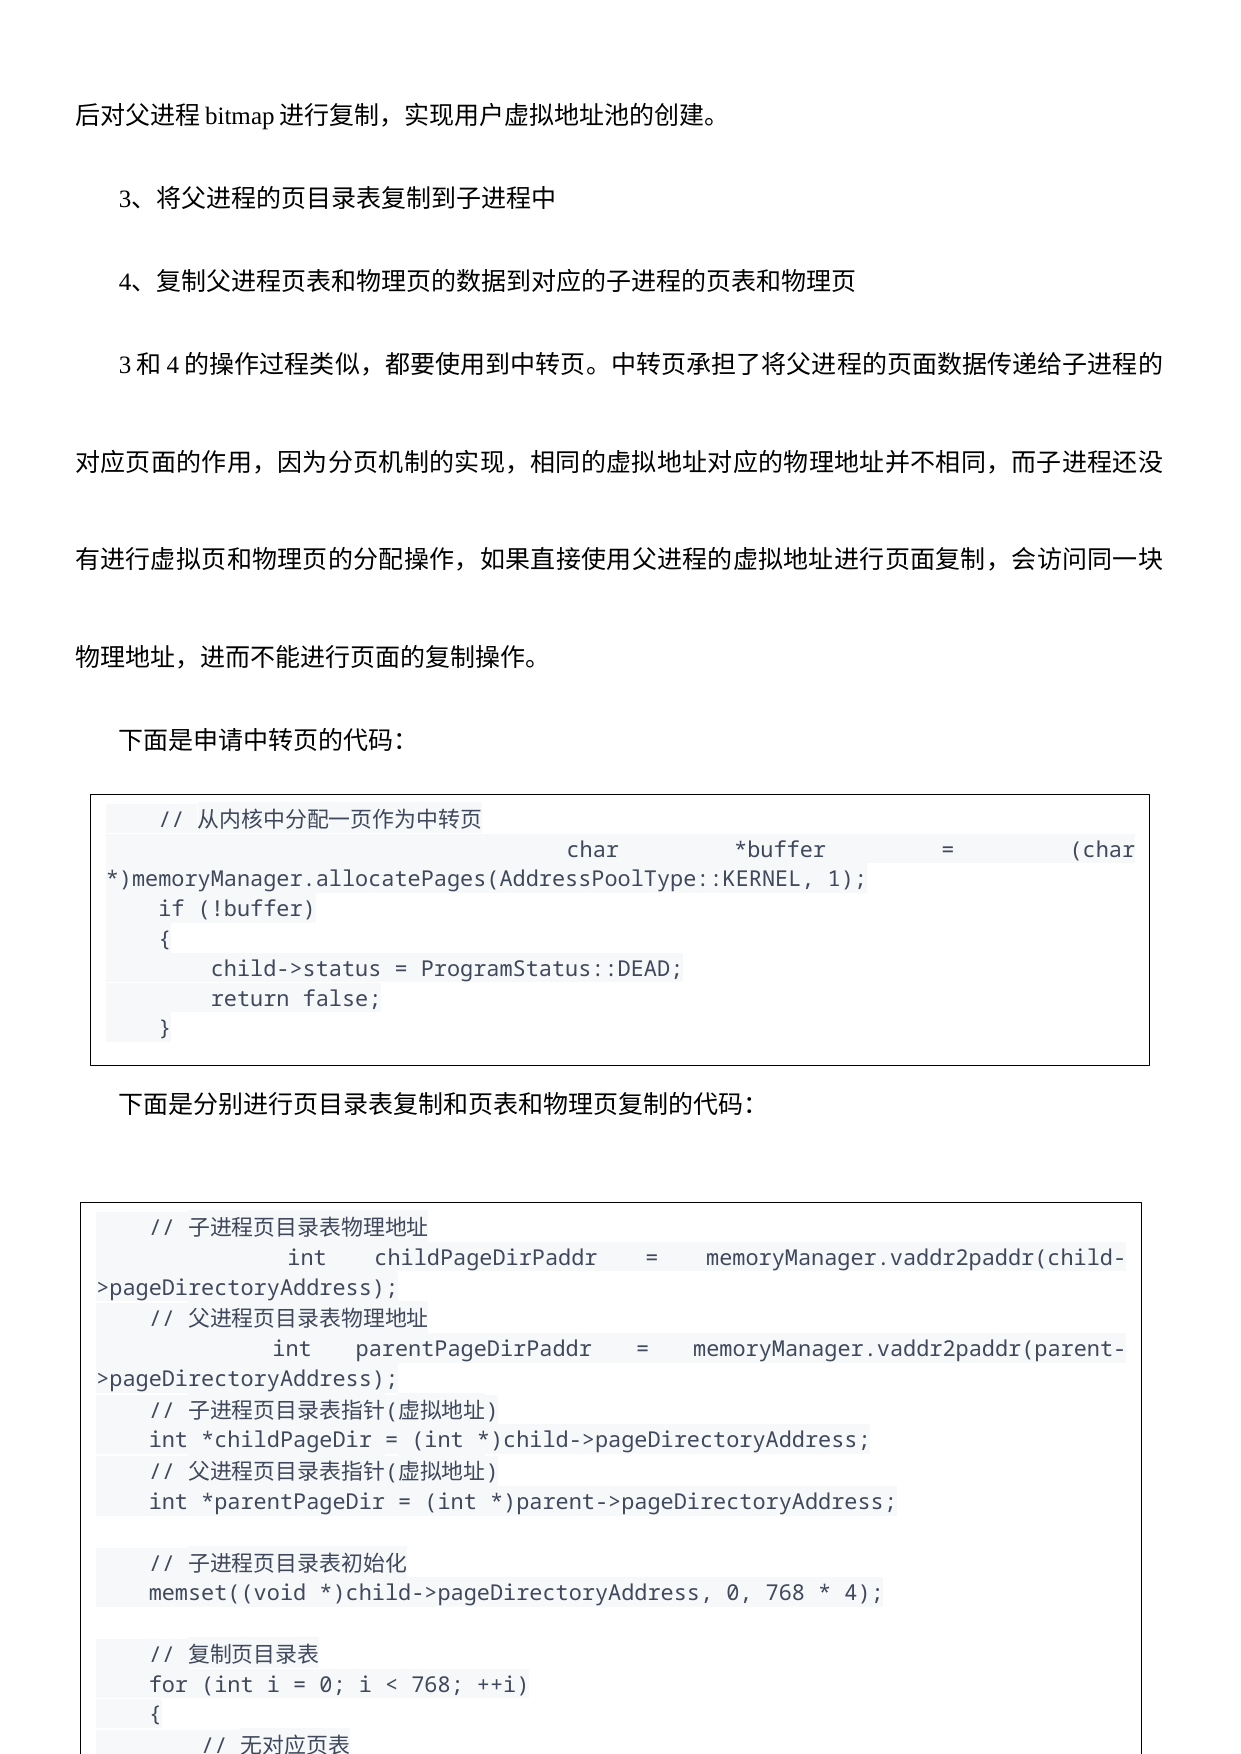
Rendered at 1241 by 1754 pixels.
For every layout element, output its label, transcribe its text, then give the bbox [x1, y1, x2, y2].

list 3、将父进程的页目录表复制到子进程中 [75, 164, 1165, 229]
list 下面是申请中转页的代码： [75, 706, 1165, 771]
list 3和4的操作过程类似，都要使用到中转页。中转页承担了将父进程的页面数据传递给子进程的对应页面的作用，因为分页机制的实现，相同的虚拟地址对应的物理地址并不相同，而子进程还没有进行虚拟页和物理页的分配操作，如果直接使用父进程的虚拟地址进行页面复制，会访问同一块物理地址，进而不能进行页面的复制操作。 [75, 330, 1165, 688]
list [75, 81, 1165, 146]
list 4、复制父进程页表和物理页的数据到对应的子进程的页表和物理页 [75, 247, 1165, 312]
list 下面是分别进行页目录表复制和页表和物理页复制的代码： [119, 1070, 1165, 1135]
